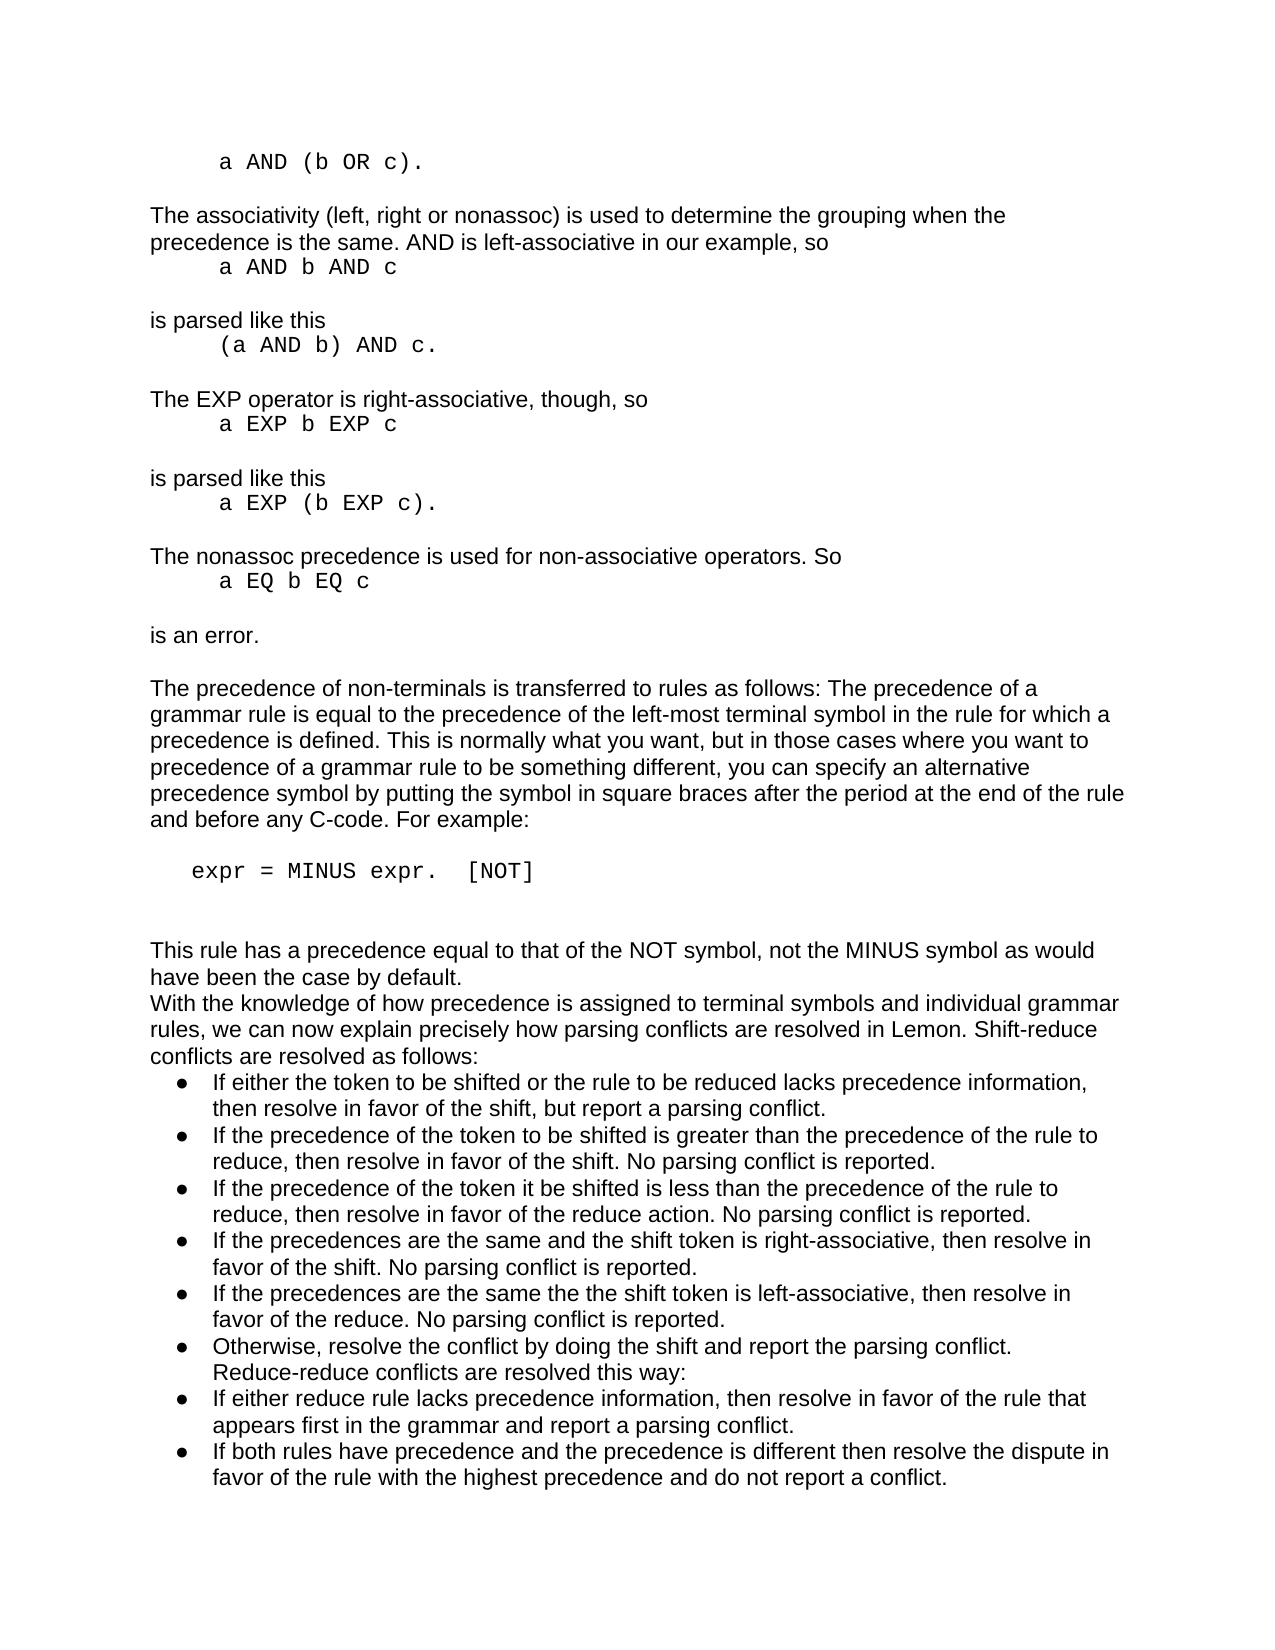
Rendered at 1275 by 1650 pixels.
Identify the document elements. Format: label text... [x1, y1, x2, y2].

list If the precedence of the token to be shifted is greater than the precedence of the rule to reduce, then resolve in favor of the shift. No parsing conflict is reported. [175, 1122, 1125, 1174]
text a EQ b EQ c [150, 569, 1125, 622]
text is an error. [150, 622, 1125, 648]
text a AND (b OR c). [150, 150, 1125, 202]
list Otherwise, resolve the conflict by doing the shift and report the parsing conflict. [175, 1333, 1125, 1359]
text The EXP operator is right-associative, though, so [150, 386, 1125, 412]
text is parsed like this [150, 464, 1125, 491]
list If the precedences are the same the the shift token is left-associative, then resolve in favor of the reduce. No parsing conflict is reported. [175, 1280, 1125, 1333]
text a AND b AND c [150, 255, 1125, 307]
text a EXP b EXP c [150, 412, 1125, 464]
text (a AND b) AND c. [150, 334, 1125, 386]
list If either the token to be shifted or the rule to be reduced lacks precedence information, then resolve in favor of the shift, but report a parsing conflict. [175, 1069, 1125, 1122]
text With the knowledge of how precedence is assigned to terminal symbols and individual grammar rules, we can now explain precisely how parsing conflicts are resolved in Lemon. Shift-reduce conflicts are resolved as follows: [150, 990, 1125, 1069]
text a EXP (b EXP c). [150, 491, 1125, 543]
text expr = MINUS expr. [NOT] [150, 859, 1125, 911]
text Reduce-reduce conflicts are resolved this way: [212, 1359, 1125, 1385]
text The precedence of non-terminals is transferred to rules as follows: The precedence of a grammar rule is equal to the precedence of the left-most terminal symbol in the rule for which a precedence is defined. This is normally what you want, but in those cases where you want to precedence of a grammar rule to be something different, you can specify an alternative precedence symbol by putting the symbol in square braces after the period at the end of the rule and before any C-code. For example: [150, 674, 1125, 833]
list If either reduce rule lacks precedence information, then resolve in favor of the rule that appears first in the grammar and report a parsing conflict. [175, 1385, 1125, 1438]
list If the precedences are the same and the shift token is right-associative, then resolve in favor of the shift. No parsing conflict is reported. [175, 1227, 1125, 1280]
list If both rules have precedence and the precedence is different then resolve the dispute in favor of the rule with the highest precedence and do not report a conflict. [175, 1438, 1125, 1491]
text This rule has a precedence equal to that of the NOT symbol, not the MINUS symbol as would have been the case by default. [150, 937, 1125, 990]
text is parsed like this [150, 307, 1125, 334]
text The associativity (left, right or nonassoc) is used to determine the grouping when the precedence is the same. AND is left-associative in our example, so [150, 202, 1125, 255]
text The nonassoc precedence is used for non-associative operators. So [150, 543, 1125, 569]
list If the precedence of the token it be shifted is less than the precedence of the rule to reduce, then resolve in favor of the reduce action. No parsing conflict is reported. [175, 1174, 1125, 1227]
